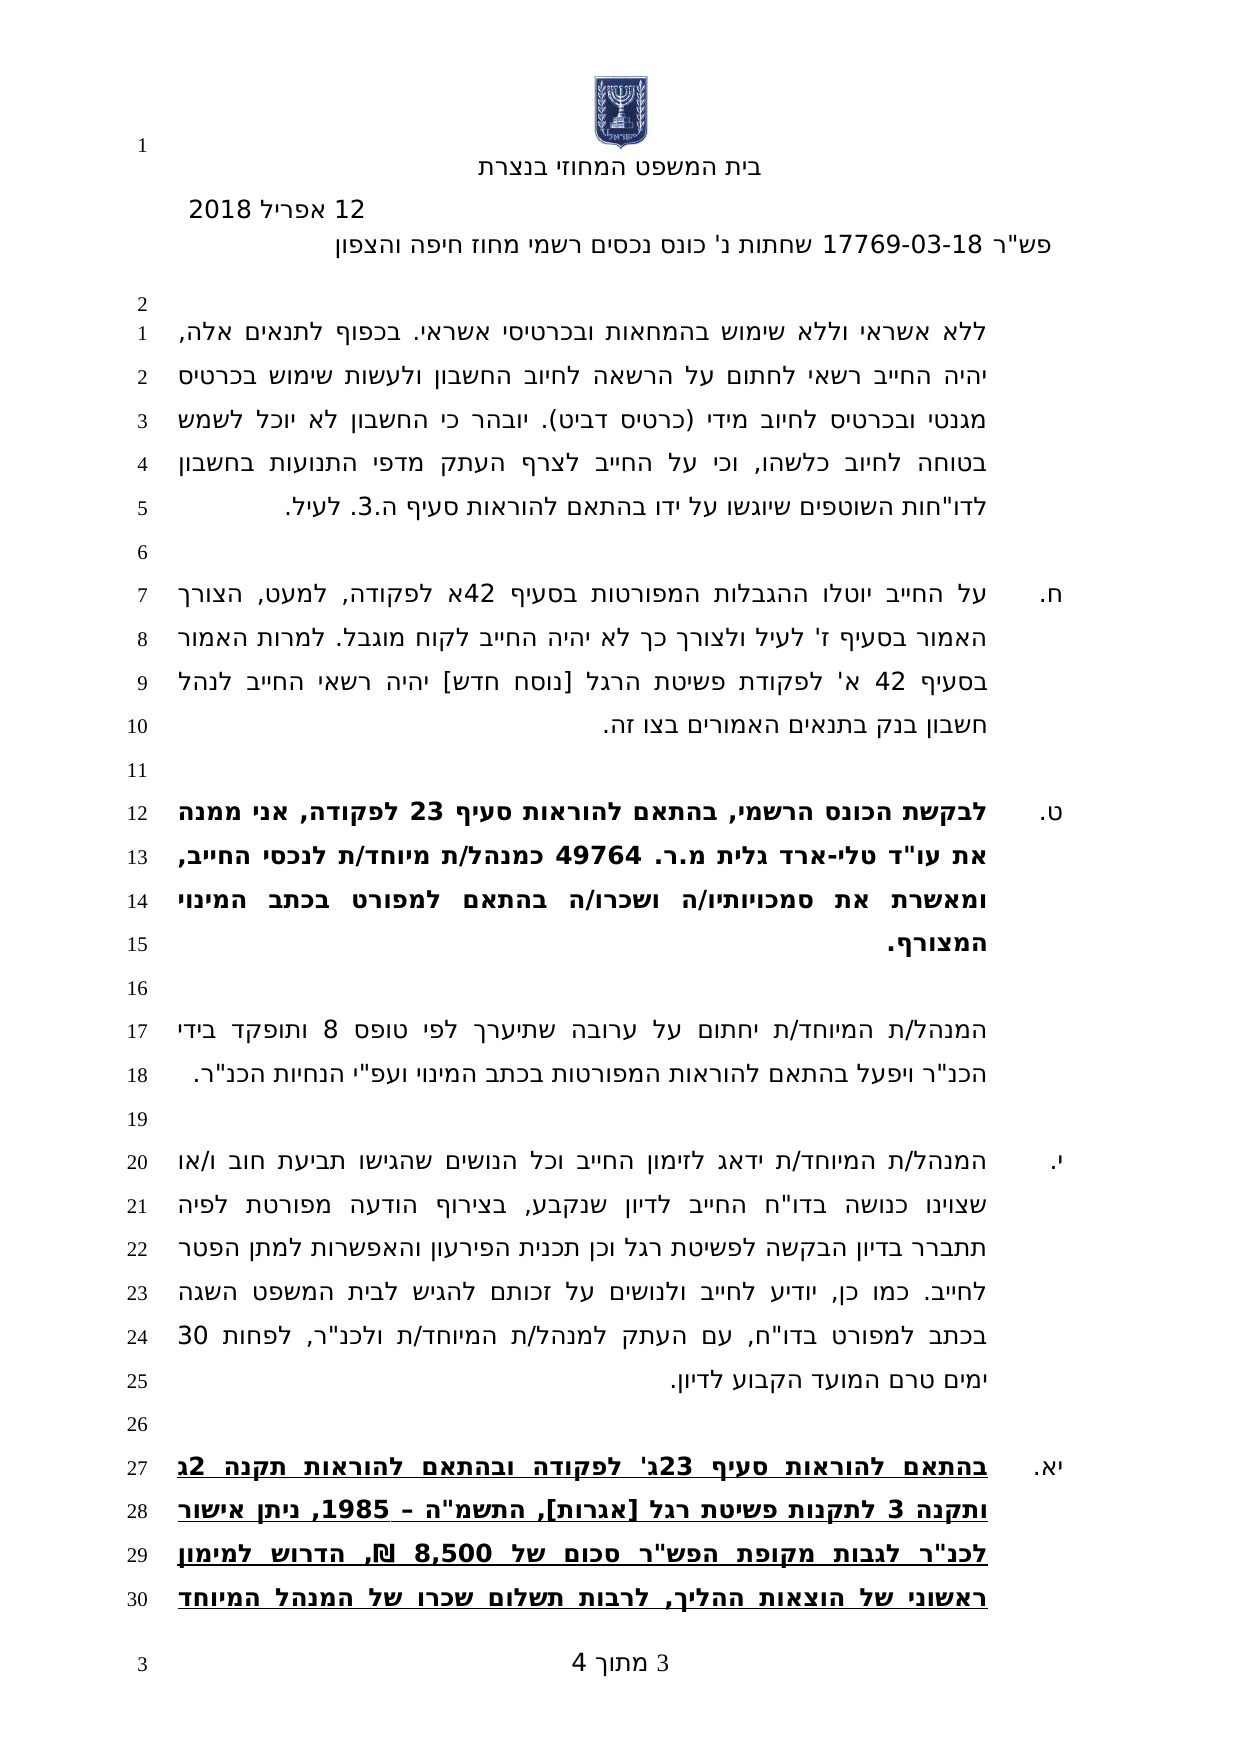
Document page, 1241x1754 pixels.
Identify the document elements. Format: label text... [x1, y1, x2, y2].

text ח. על החייב יוטלו ההגבלות המפורטות בסעיף 42א לפקודה, למעט, הצורך האמור בסעיף ז' לעיל ולצורך כך לא יהיה החייב לקוח מוגבל. למרות האמור בסעיף 42 א' לפקודת פשיטת הרגל [נוסח חדש] יהיה רשאי החייב לנהל חשבון בנק בתנאים האמורים בצו זה. [177, 579, 1063, 739]
text ט. לבקשת הכונס הרשמי, בהתאם להוראות סעיף 23 לפקודה, אני ממנה את עו"ד טלי-ארד גלית מ.ר. 49764 כמנהל/ת מיוחד/ת לנכסי החייב, ומאשרת את סמכויותיו/ה ושכרו/ה בהתאם למפורט בכתב המינוי המצורף. [177, 797, 1063, 958]
text י. המנהל/ת המיוחד/ת ידאג לזימון החייב וכל הנושים שהגישו תביעת חוב ו/או שצוינו כנושה בדו"ח החייב לדיון שנקבע, בצירוף הודעה מפורטת לפיה תתברר בדיון הבקשה לפשיטת רגל וכן תכנית הפירעון והאפשרות למתן הפטר לחייב. כמו כן, יודיע לחייב ולנושים על זכותם להגיש לבית המשפט השגה בכתב למפורט בדו"ח, עם העתק למנהל/ת המיוחד/ת ולכנ"ר, לפחות 30 ימים טרם המועד הקבוע לדיון. [177, 1146, 1063, 1394]
picture [589, 75, 651, 152]
text המנהל/ת המיוחד/ת יחתום על ערובה שתיערך לפי טופס 8 ותופקד בידי הכנ"ר ויפעל בהתאם להוראות המפורטות בכתב המינוי ועפ"י הנחיות הכנ"ר. [177, 1015, 988, 1088]
